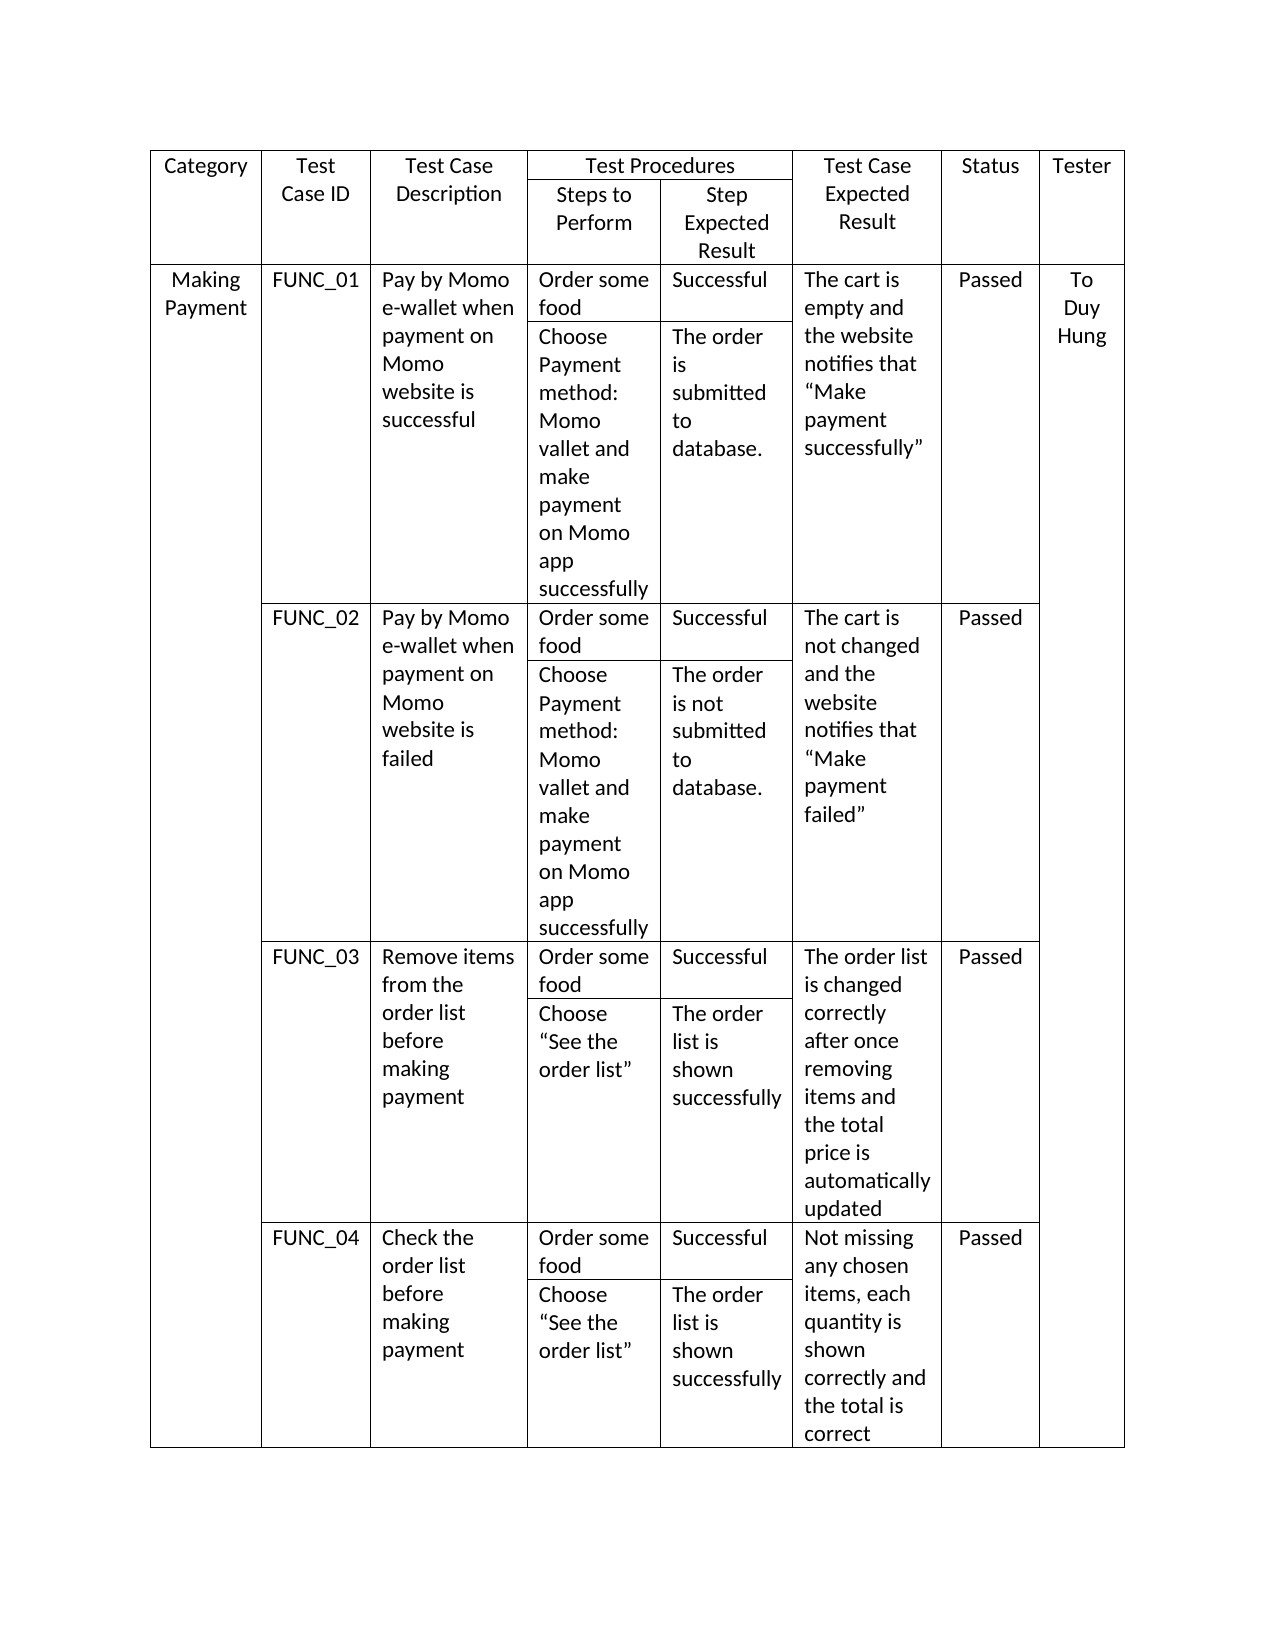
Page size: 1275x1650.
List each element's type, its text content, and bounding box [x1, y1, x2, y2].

table_cell Passed [942, 942, 1039, 1222]
table_cell Order some food [528, 942, 660, 998]
table_cell Pay by Momo e-wallet when payment on Momo website is successful [371, 265, 527, 602]
table_cell Check the order list before making payment [371, 1223, 527, 1447]
table_header Tester [1040, 151, 1124, 264]
table_cell Successful [661, 942, 792, 998]
table_cell The order list is shown successfully [661, 1280, 792, 1447]
table_cell The order is submitted to database. [661, 322, 792, 602]
table_cell Order some food [528, 604, 660, 659]
table_cell Making Payment [151, 265, 261, 1447]
table_header Test Case Description [371, 151, 527, 264]
table_cell FUNC_04 [262, 1223, 370, 1447]
table_cell Steps to Perform [528, 180, 660, 264]
table_header Test Procedures [528, 151, 792, 179]
table_header Status [942, 151, 1039, 264]
table_cell The order list is shown successfully [661, 999, 792, 1222]
table_cell Remove items from the order list before making payment [371, 942, 527, 1222]
table_cell Not missing any chosen items, each quantity is shown correctly and the total is correct [793, 1223, 941, 1447]
table_cell Order some food [528, 1223, 660, 1279]
table_cell Choose “See the order list” [528, 1280, 660, 1447]
table_header Category [151, 151, 261, 264]
table_cell FUNC_02 [262, 604, 370, 941]
table_header Test Case Expected Result [793, 151, 941, 264]
table_cell The cart is empty and the website notifies that “Make payment successfully” [793, 265, 941, 602]
table_header Test Case ID [262, 151, 370, 264]
table_cell Successful [661, 604, 792, 659]
table_cell Passed [942, 604, 1039, 941]
table_cell Choose Payment method: Momo vallet and make payment on Momo app successfully [528, 322, 660, 602]
table_cell Passed [942, 1223, 1039, 1447]
table_cell Passed [942, 265, 1039, 602]
table_cell Successful [661, 1223, 792, 1279]
table_cell Pay by Momo e-wallet when payment on Momo website is failed [371, 604, 527, 941]
table_cell Step Expected Result [661, 180, 792, 264]
table_cell FUNC_01 [262, 265, 370, 602]
table_cell Successful [661, 265, 792, 321]
table_cell Order some food [528, 265, 660, 321]
table_cell To Duy Hung [1040, 265, 1124, 1447]
table_cell The order is not submitted to database. [661, 661, 792, 941]
table_cell Choose “See the order list” [528, 999, 660, 1222]
table_cell The cart is not changed and the website notifies that “Make payment failed” [793, 604, 941, 941]
table_cell Choose Payment method: Momo vallet and make payment on Momo app successfully [528, 661, 660, 941]
table_cell The order list is changed correctly after once removing items and the total price is automatically updated [793, 942, 941, 1222]
table_cell FUNC_03 [262, 942, 370, 1222]
